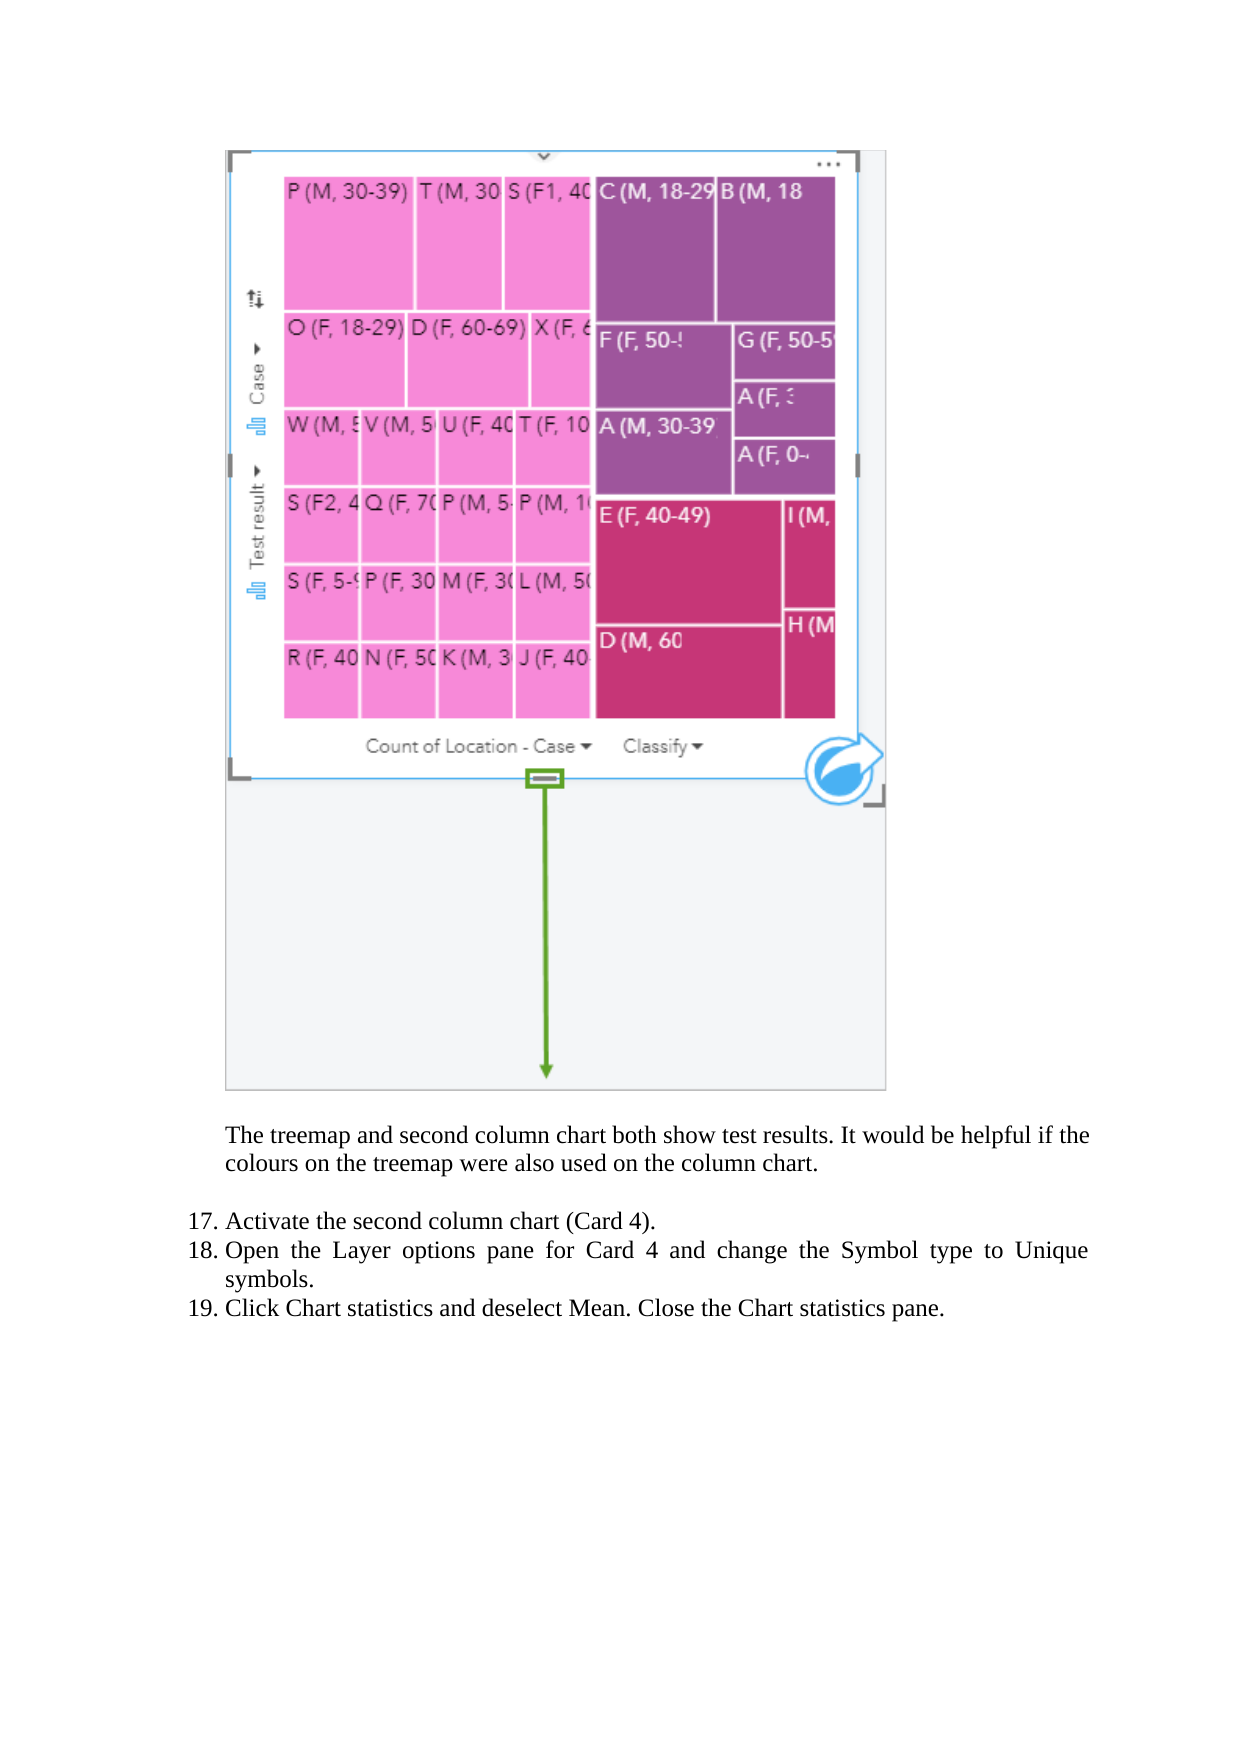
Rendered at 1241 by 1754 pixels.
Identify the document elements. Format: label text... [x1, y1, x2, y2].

list Open the Layer options pane for Card 4 and change the Symbol type to Unique symbols. [187, 1235, 1090, 1293]
picture [225, 150, 887, 1091]
list Activate the second column chart (Card 4). [187, 1206, 1090, 1235]
text The treemap and second column chart both show test results. It would be helpful if the colours on the treemap were also used on the column chart. [225, 1120, 1090, 1177]
list Click Chart statistics and deselect Mean. Close the Chart statistics pane. [187, 1293, 1090, 1321]
